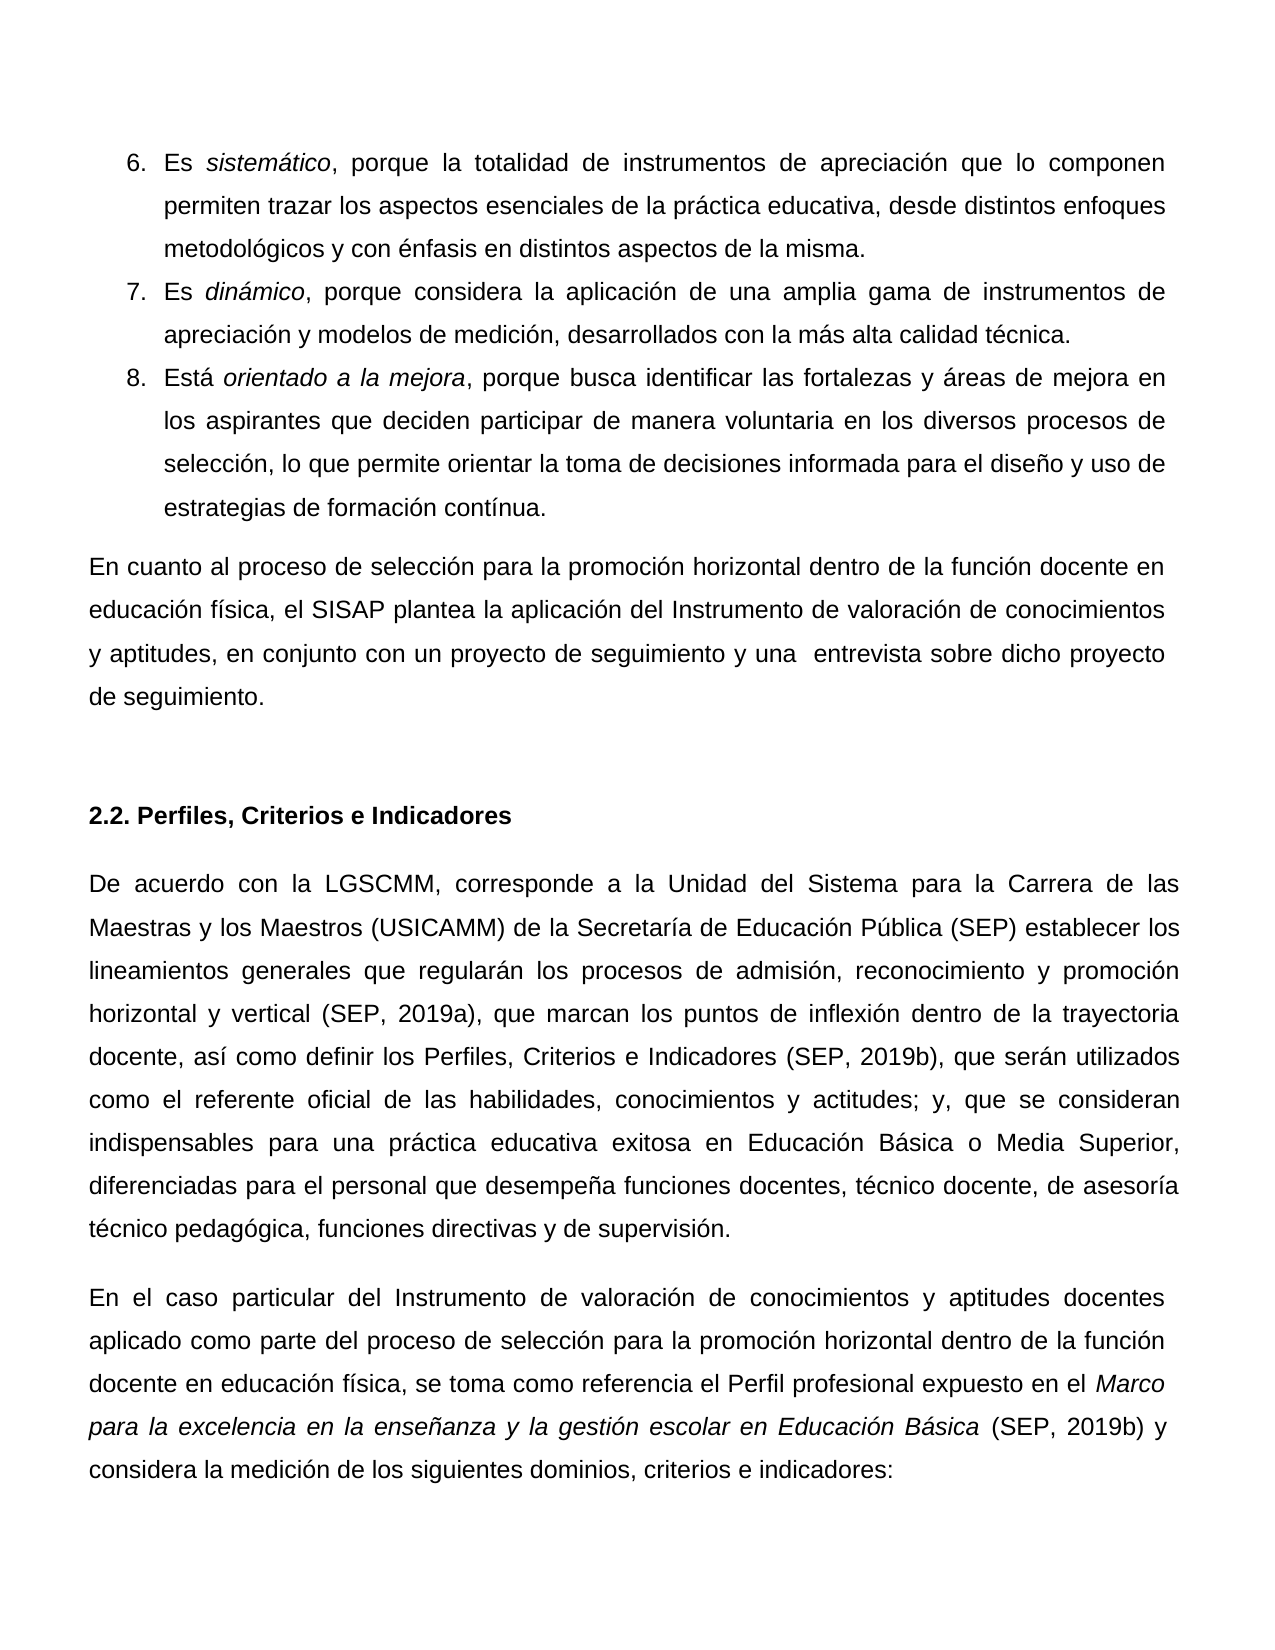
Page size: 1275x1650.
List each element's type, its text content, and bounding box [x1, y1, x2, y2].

list Es sistemático, porque la totalidad de instrumentos de apreciación que lo componen permiten trazar los aspectos esenciales de la práctica educativa, desde distintos enfoques metodológicos y con énfasis en distintos aspectos de la misma. [126, 148, 1167, 263]
text 2.2. Perfiles, Criterios e Indicadores [88, 801, 1167, 830]
list Es dinámico, porque considera la aplicación de una amplia gama de instrumentos de apreciación y modelos de medición, desarrollados con la más alta calidad técnica. [126, 277, 1167, 349]
text En el caso particular del Instrumento de valoración de conocimientos y aptitudes docentes aplicado como parte del proceso de selección para la promoción horizontal dentro de la función docente en educación física, se toma como referencia el Perfil profesional expuesto en el Marco para la excelencia en la enseñanza y la gestión escolar en Educación Básica (SEP, 2019b) y considera la medición de los siguientes dominios, criterios e indicadores: [88, 1283, 1167, 1484]
list Está orientado a la mejora, porque busca identificar las fortalezas y áreas de mejora en los aspirantes que deciden participar de manera voluntaria en los diversos procesos de selección, lo que permite orientar la toma de decisiones informada para el diseño y uso de estrategias de formación contínua. [126, 363, 1167, 521]
text De acuerdo con la LGSCMM, corresponde a la Unidad del Sistema para la Carrera de las Maestras y los Maestros (USICAMM) de la Secretaría de Educación Pública (SEP) establecer los lineamientos generales que regularán los procesos de admisión, reconocimiento y promoción horizontal y vertical (SEP, 2019a), que marcan los puntos de inflexión dentro de la trayectoria docente, así como definir los Perfiles, Criterios e Indicadores (SEP, 2019b), que serán utilizados como el referente oficial de las habilidades, conocimientos y actitudes; y, que se consideran indispensables para una práctica educativa exitosa en Educación Básica o Media Superior, diferenciadas para el personal que desempeña funciones docentes, técnico docente, de asesoría técnico pedagógica, funciones directivas y de supervisión. [88, 869, 1182, 1243]
text En cuanto al proceso de selección para la promoción horizontal dentro de la función docente en educación física, el SISAP plantea la aplicación del Instrumento de valoración de conocimientos y aptitudes, en conjunto con un proyecto de seguimiento y una entrevista sobre dicho proyecto de seguimiento. [88, 552, 1167, 711]
